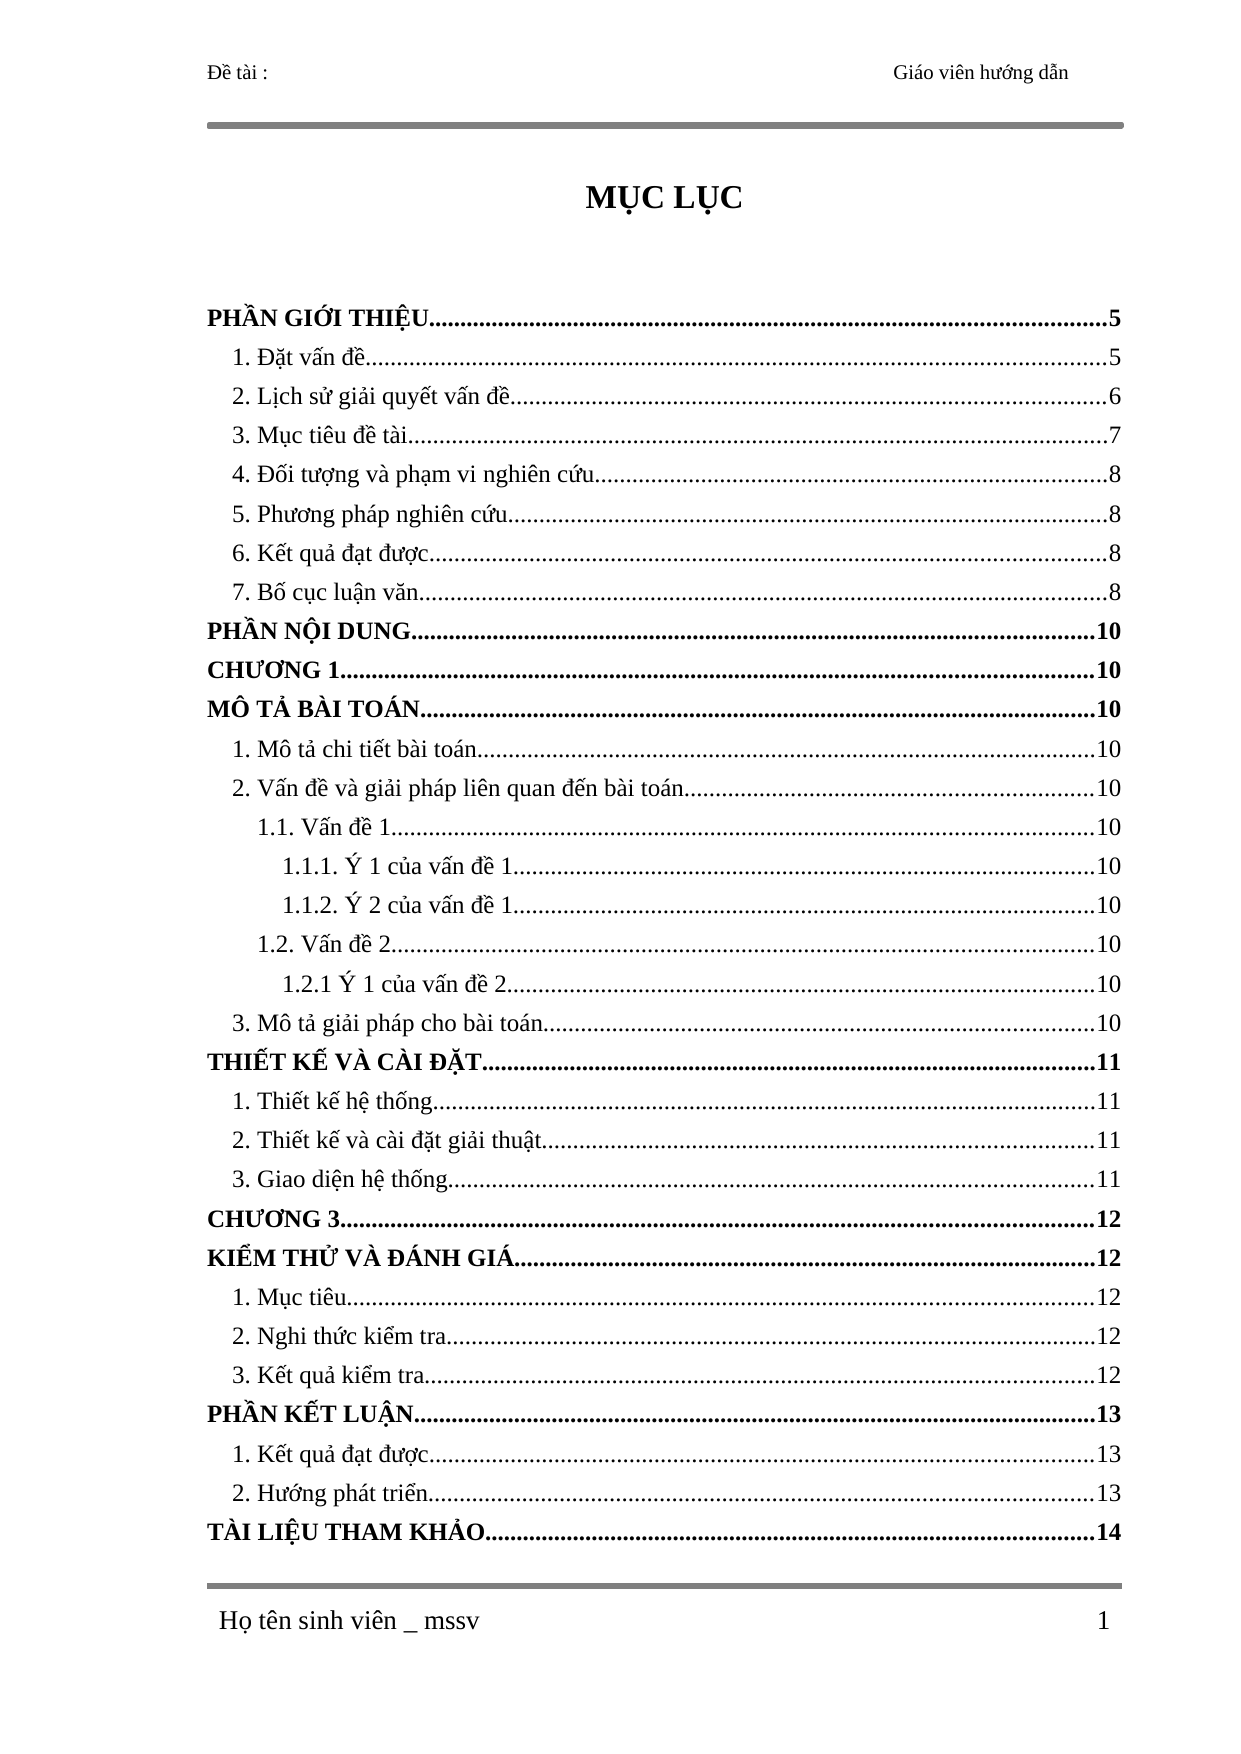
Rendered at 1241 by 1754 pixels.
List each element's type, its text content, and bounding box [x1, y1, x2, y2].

text MỤC LỤC [207, 177, 1122, 216]
